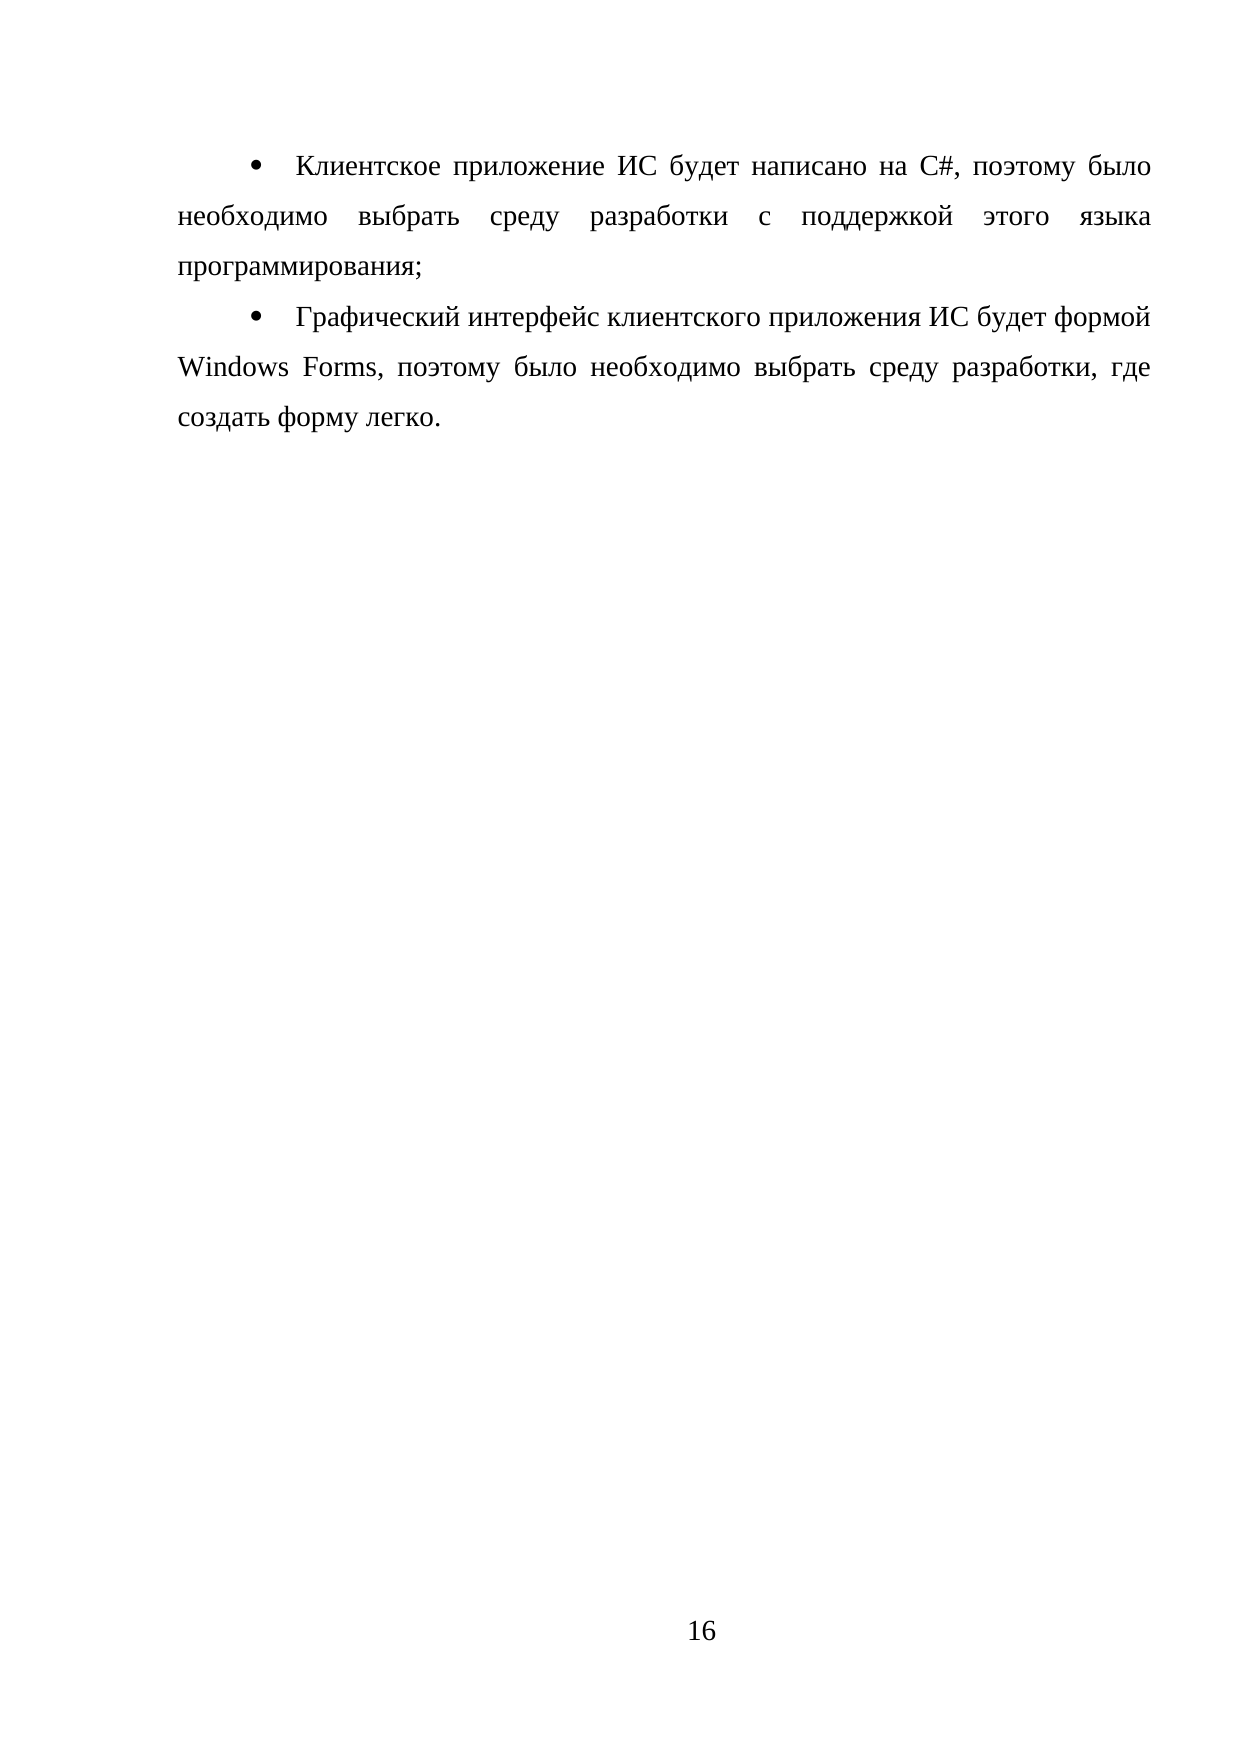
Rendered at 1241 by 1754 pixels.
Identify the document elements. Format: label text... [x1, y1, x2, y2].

text Графический интерфейс клиентского приложения ИС будет формой Windows Forms, поэтому было необходимо выбрать среду разработки, где создать форму легко. [177, 299, 1152, 433]
text Клиентское приложение ИС будет написано на C#, поэтому было необходимо выбрать среду разработки с поддержкой этого языка программирования; [177, 148, 1152, 282]
